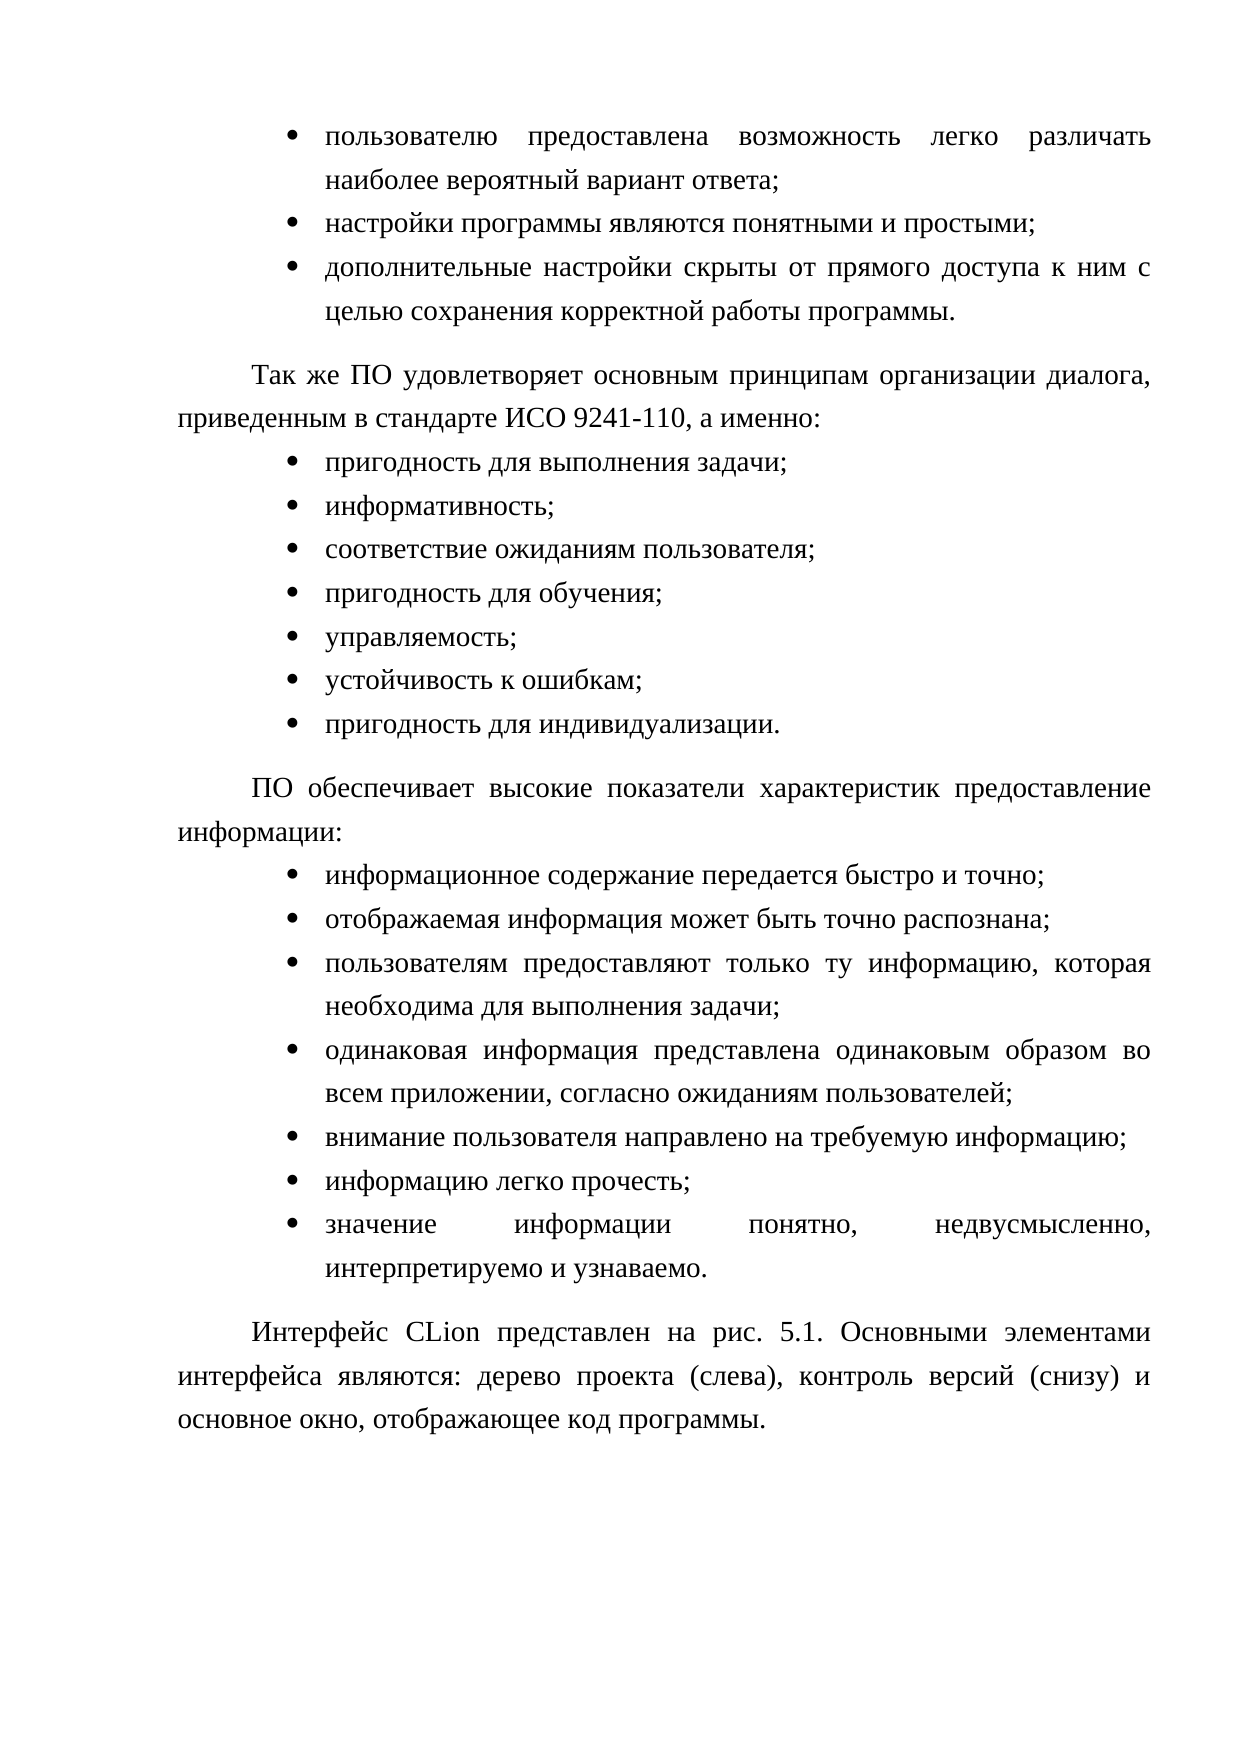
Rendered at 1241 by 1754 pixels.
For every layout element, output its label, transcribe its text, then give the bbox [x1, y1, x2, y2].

text Так же ПО удовлетворяет основным принципам организации диалога, приведенным в стандарте ИСО 9241-110, а именно: [177, 336, 1152, 413]
list информационное содержание передается быстро и точно; [287, 816, 1152, 849]
list дополнительные настройки скрыты от прямого доступа к ним с целью сохранения корректной работы программы. [287, 249, 1152, 326]
list внимание пользователя направлено на требуемую информацию; [287, 1077, 1152, 1111]
list информацию легко прочесть; [287, 1121, 1152, 1155]
list информативность; [287, 467, 1152, 501]
list соответствие ожиданиям пользователя; [287, 511, 1152, 544]
list пригодность для выполнения задачи; [287, 423, 1152, 457]
list отображаемая информация может быть точно распознана; [287, 859, 1152, 893]
list пригодность для обучения; [287, 554, 1152, 588]
list пользователю предоставлена возможность легко различать наиболее вероятный вариант ответа; [287, 118, 1152, 195]
list пользователям предоставляют только ту информацию, которая необходима для выполнения задачи; [287, 903, 1152, 980]
list пригодность для индивидуализации. [287, 685, 1152, 719]
list одинаковая информация представлена одинаковым образом во всем приложении, согласно ожиданиям пользователей; [287, 990, 1152, 1067]
list настройки программы являются понятными и простыми; [287, 205, 1152, 239]
list значение информации понятно, недвусмысленно, интерпретируемо и узнаваемо. [287, 1165, 1152, 1242]
list устойчивость к ошибкам; [287, 641, 1152, 675]
list управляемость; [287, 598, 1152, 631]
text Интерфейс CLion представлен на рис. 5.1. Основными элементами интерфейса являются: дерево проекта (слева), контроль версий (снизу) и основное окно, отображающее код программы. [177, 1252, 1152, 1373]
text ПО обеспечивает высокие показатели характеристик предоставление информации: [177, 729, 1152, 806]
